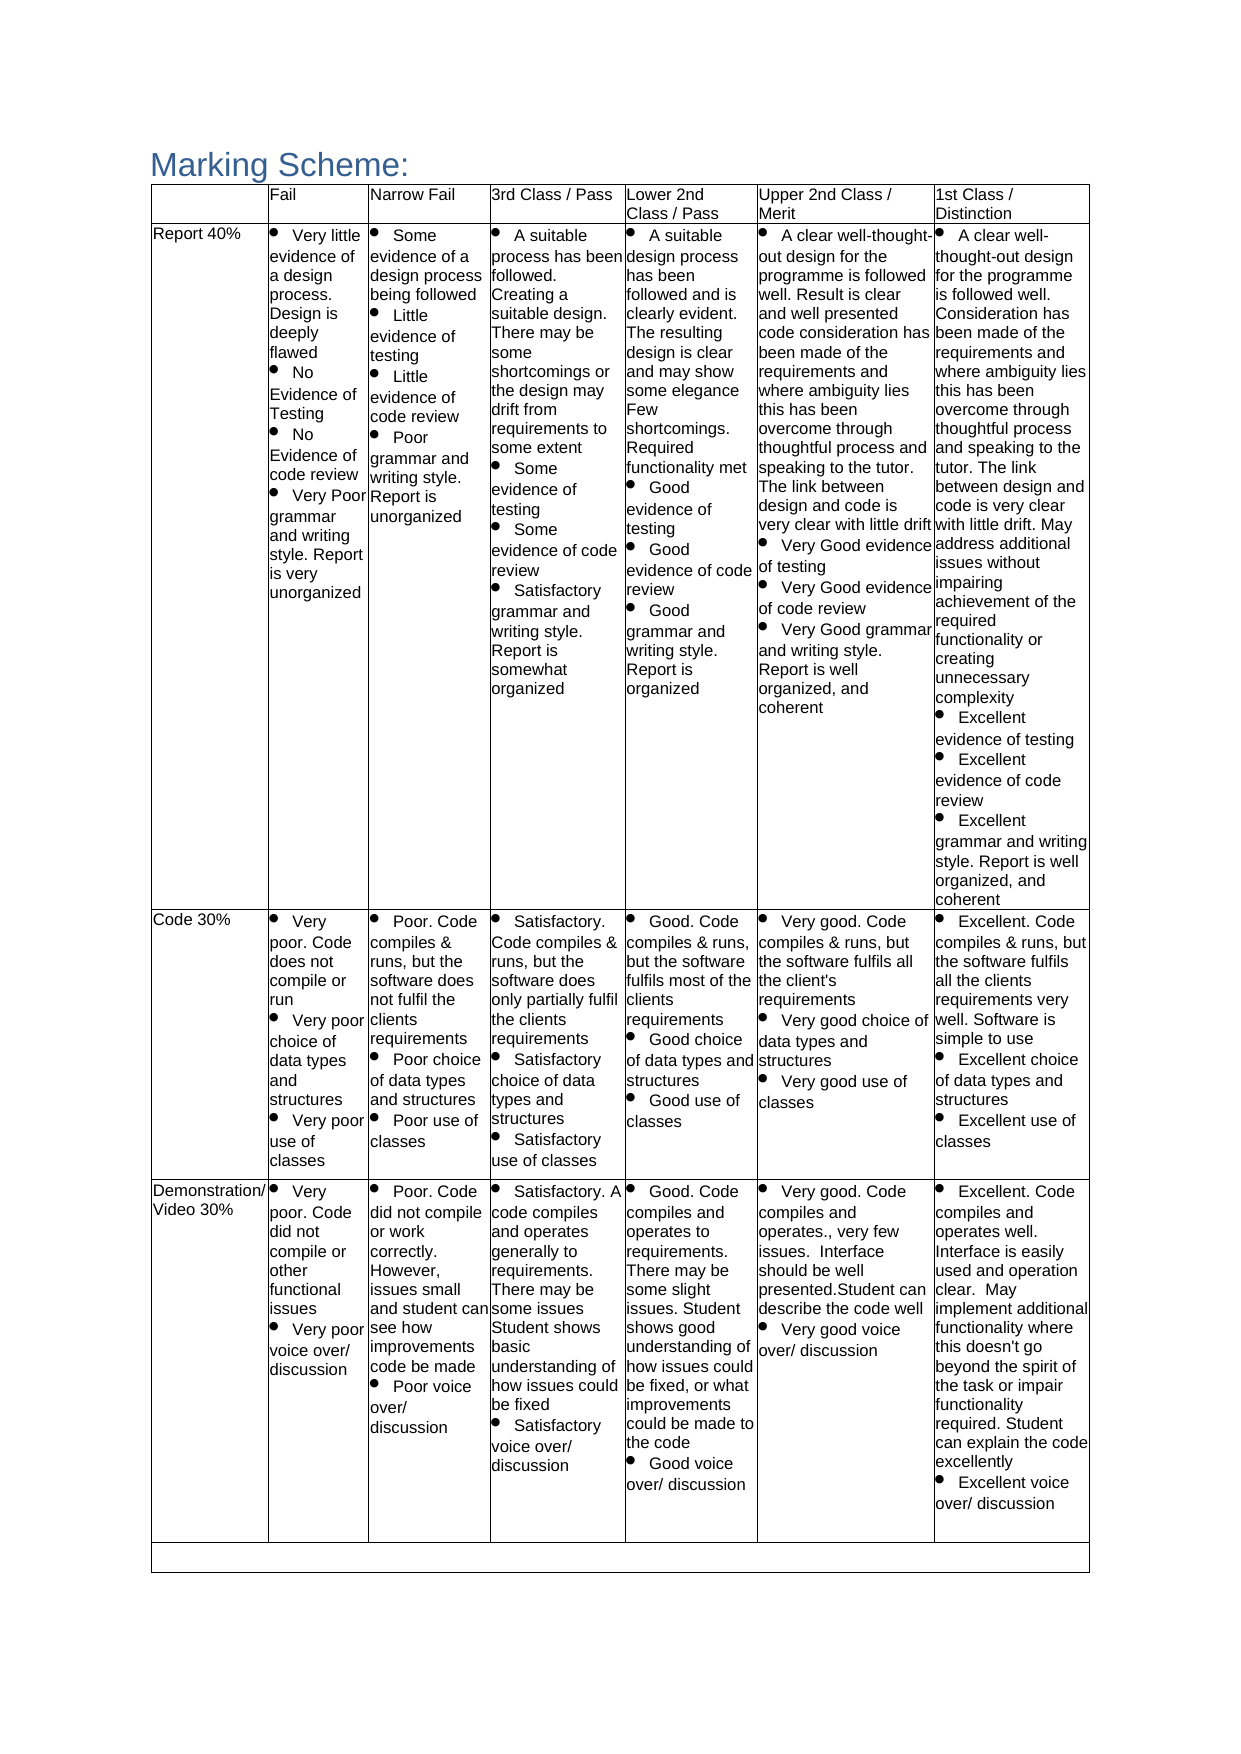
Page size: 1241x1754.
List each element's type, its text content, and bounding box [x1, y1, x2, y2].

table_cell A suitable process has been followed. Creating a suitable design. There may be some shortcomings or the design may drift from requirements to some extent Some evidence of testing Some evidence of code review Satisfactory grammar and writing style. Report is somewhat organized [491, 224, 625, 909]
table_header Upper 2nd Class / Merit [758, 185, 934, 223]
table_cell Report 40% [152, 224, 268, 909]
table_header Fail [269, 185, 368, 223]
table_header Lower 2nd Class / Pass [626, 185, 757, 223]
table_cell Good. Code compiles and operates to requirements. There may be some slight issues. Student shows good understanding of how issues could be fixed, or what improvements could be made to the code Good voice over/ discussion [626, 1180, 757, 1542]
table_cell Very good. Code compiles and operates., very few issues. Interface should be well presented.Student can describe the code well Very good voice over/ discussion [758, 1180, 934, 1542]
table_cell A clear well-thought-out design for the programme is followed well. Result is clear and well presented code consideration has been made of the requirements and where ambiguity lies this has been overcome through thoughtful process and speaking to the tutor. The link between design and code is very clear with little drift Very Good evidence of testing Very Good evidence of code review Very Good grammar and writing style. Report is well organized, and coherent [758, 224, 934, 909]
table_cell Poor. Code did not compile or work correctly. However, issues small and student can see how improvements code be made Poor voice over/ discussion [369, 1180, 490, 1542]
table_cell [152, 1543, 1089, 1572]
table_cell Very poor. Code does not compile or run Very poor choice of data types and structures Very poor use of classes [269, 910, 368, 1179]
table_cell A clear well-thought-out design for the programme is followed well. Consideration has been made of the requirements and where ambiguity lies this has been overcome through thoughtful process and speaking to the tutor. The link between design and code is very clear with little drift. May address additional issues without impairing achievement of the required functionality or creating unnecessary complexity Excellent evidence of testing Excellent evidence of code review Excellent grammar and writing style. Report is well organized, and coherent [935, 224, 1089, 909]
table_header Narrow Fail [369, 185, 490, 223]
table_cell Very poor. Code did not compile or other functional issues Very poor voice over/ discussion [269, 1180, 368, 1542]
table_cell Satisfactory. A code compiles and operates generally to requirements. There may be some issues Student shows basic understanding of how issues could be fixed Satisfactory voice over/ discussion [491, 1180, 625, 1542]
table_cell Good. Code compiles & runs, but the software fulfils most of the clients requirements Good choice of data types and structures Good use of classes [626, 910, 757, 1179]
table_cell Demonstration/ Video 30% [152, 1180, 268, 1542]
table_cell Satisfactory. Code compiles & runs, but the software does only partially fulfil the clients requirements Satisfactory choice of data types and structures Satisfactory use of classes [491, 910, 625, 1179]
table_cell Excellent. Code compiles & runs, but the software fulfils all the clients requirements very well. Software is simple to use Excellent choice of data types and structures Excellent use of classes [935, 910, 1089, 1179]
table_cell Code 30% [152, 910, 268, 1179]
table_cell Very little evidence of a design process. Design is deeply flawed No Evidence of Testing No Evidence of code review Very Poor grammar and writing style. Report is very unorganized [269, 224, 368, 909]
subtitle Marking Scheme: [150, 145, 1090, 183]
table_header 1st Class / Distinction [935, 185, 1089, 223]
table_header [152, 185, 268, 223]
table_cell Very good. Code compiles & runs, but the software fulfils all the client's requirements Very good choice of data types and structures Very good use of classes [758, 910, 934, 1179]
table_cell Some evidence of a design process being followed Little evidence of testing Little evidence of code review Poor grammar and writing style. Report is unorganized [369, 224, 490, 909]
table_cell Poor. Code compiles & runs, but the software does not fulfil the clients requirements Poor choice of data types and structures Poor use of classes [369, 910, 490, 1179]
table_header 3rd Class / Pass [491, 185, 625, 223]
table_cell Excellent. Code compiles and operates well. Interface is easily used and operation clear. May implement additional functionality where this doesn't go beyond the spirit of the task or impair functionality required. Student can explain the code excellently Excellent voice over/ discussion [935, 1180, 1089, 1542]
table_cell A suitable design process has been followed and is clearly evident. The resulting design is clear and may show some elegance Few shortcomings. Required functionality met Good evidence of testing Good evidence of code review Good grammar and writing style. Report is organized [626, 224, 757, 909]
